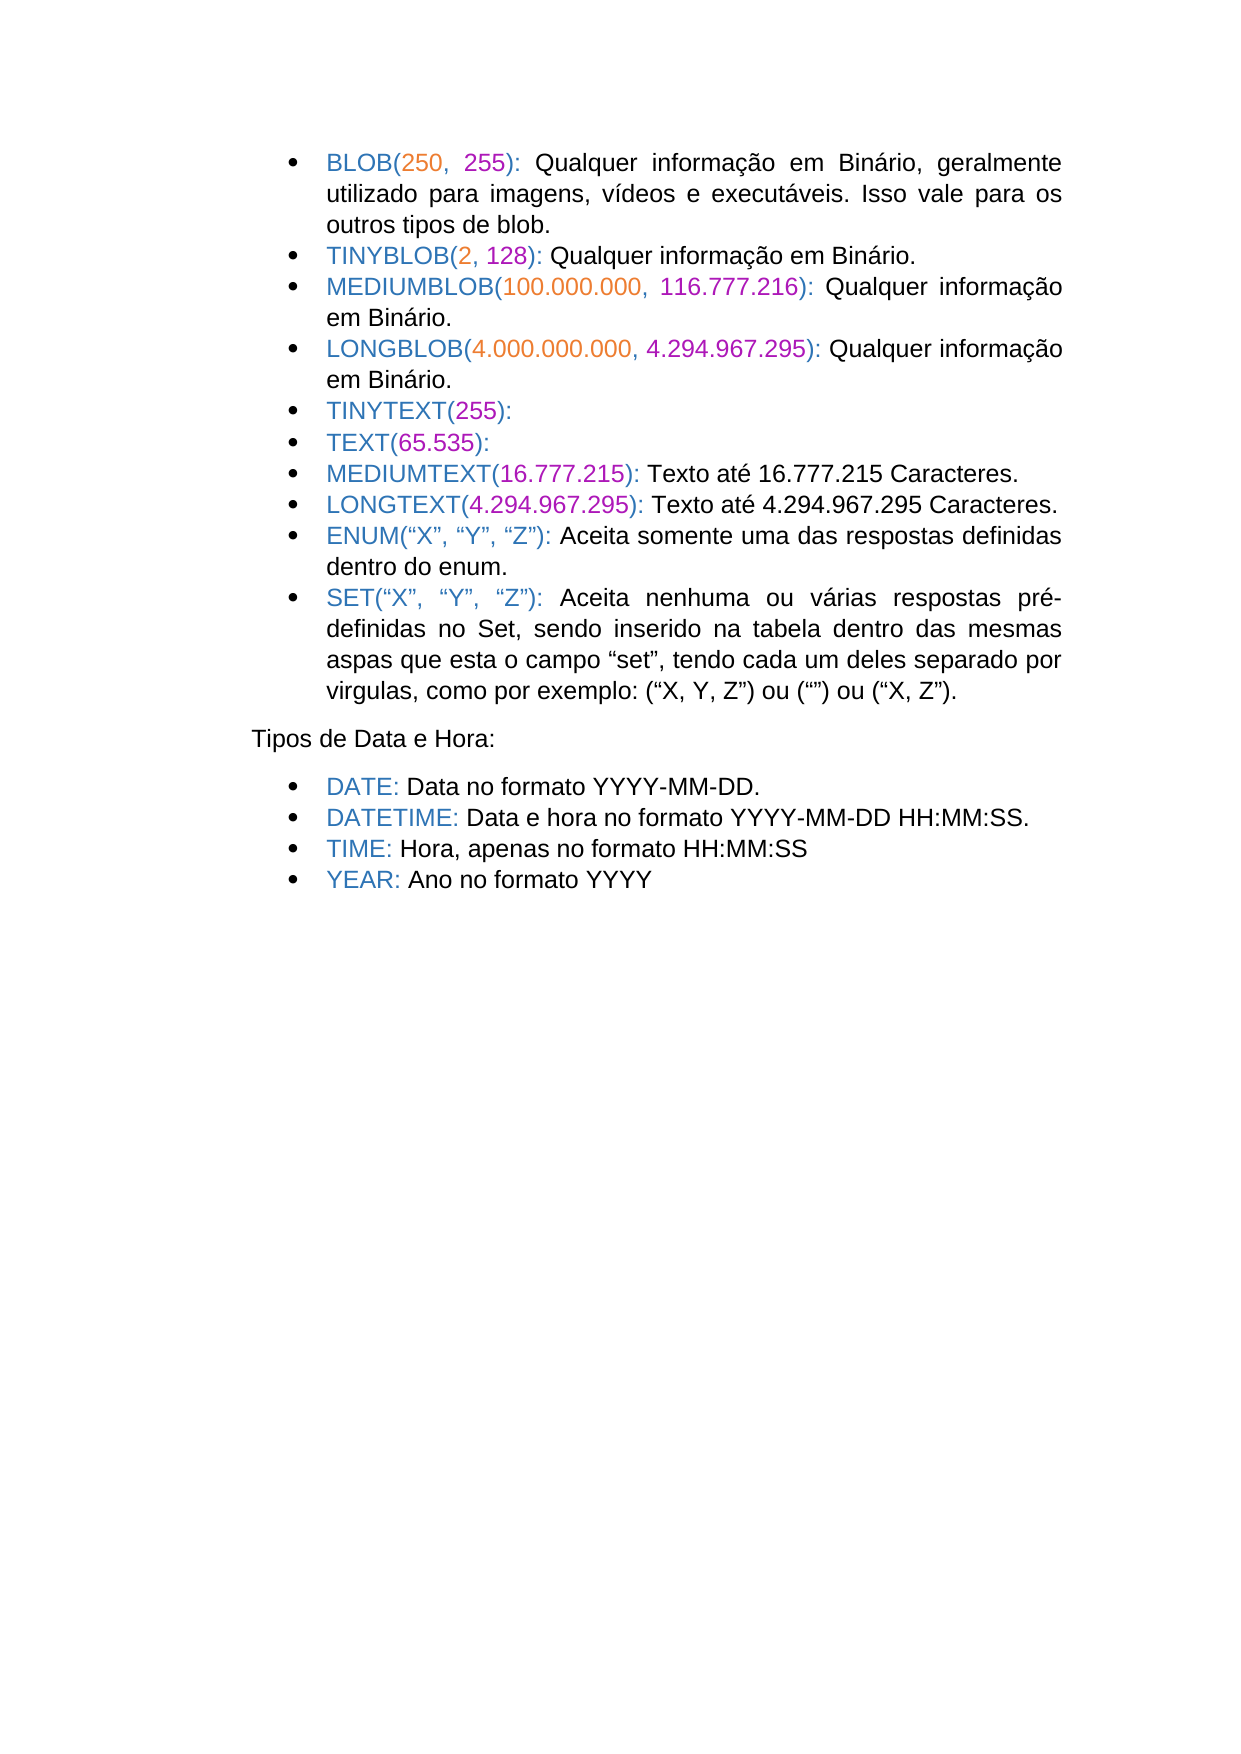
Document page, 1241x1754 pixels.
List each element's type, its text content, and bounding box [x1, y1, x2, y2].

list YEAR: Ano no formato YYYY [288, 865, 1063, 894]
list ENUM(“X”, “Y”, “Z”): Aceita somente uma das respostas definidas dentro do enum. [288, 521, 1063, 581]
text Tipos de Data e Hora: [251, 724, 1063, 753]
list LONGTEXT(4.294.967.295): Texto até 4.294.967.295 Caracteres. [288, 490, 1063, 519]
list DATETIME: Data e hora no formato YYYY-MM-DD HH:MM:SS. [288, 803, 1063, 832]
list MEDIUMBLOB(100.000.000, 116.777.216): Qualquer informação em Binário. [288, 272, 1063, 332]
list TEXT(65.535): [288, 427, 1063, 456]
list DATE: Data no formato YYYY-MM-DD. [288, 772, 1063, 801]
list LONGBLOB(4.000.000.000, 4.294.967.295): Qualquer informação em Binário. [288, 334, 1063, 394]
list TINYBLOB(2, 128): Qualquer informação em Binário. [288, 241, 1063, 270]
list MEDIUMTEXT(16.777.215): Texto até 16.777.215 Caracteres. [288, 459, 1063, 487]
list TIME: Hora, apenas no formato HH:MM:SS [288, 834, 1063, 863]
list SET(“X”, “Y”, “Z”): Aceita nenhuma ou várias respostas pré-definidas no Set, sendo inserido na tabela dentro das mesmas aspas que esta o campo “set”, tendo cada um deles separado por virgulas, como por exemplo: (“X, Y, Z”) ou (“”) ou (“X, Z”). [288, 583, 1063, 705]
list BLOB(250, 255): Qualquer informação em Binário, geralmente utilizado para imagens, vídeos e executáveis. Isso vale para os outros tipos de blob. [288, 148, 1063, 238]
list TINYTEXT(255): [288, 396, 1063, 425]
